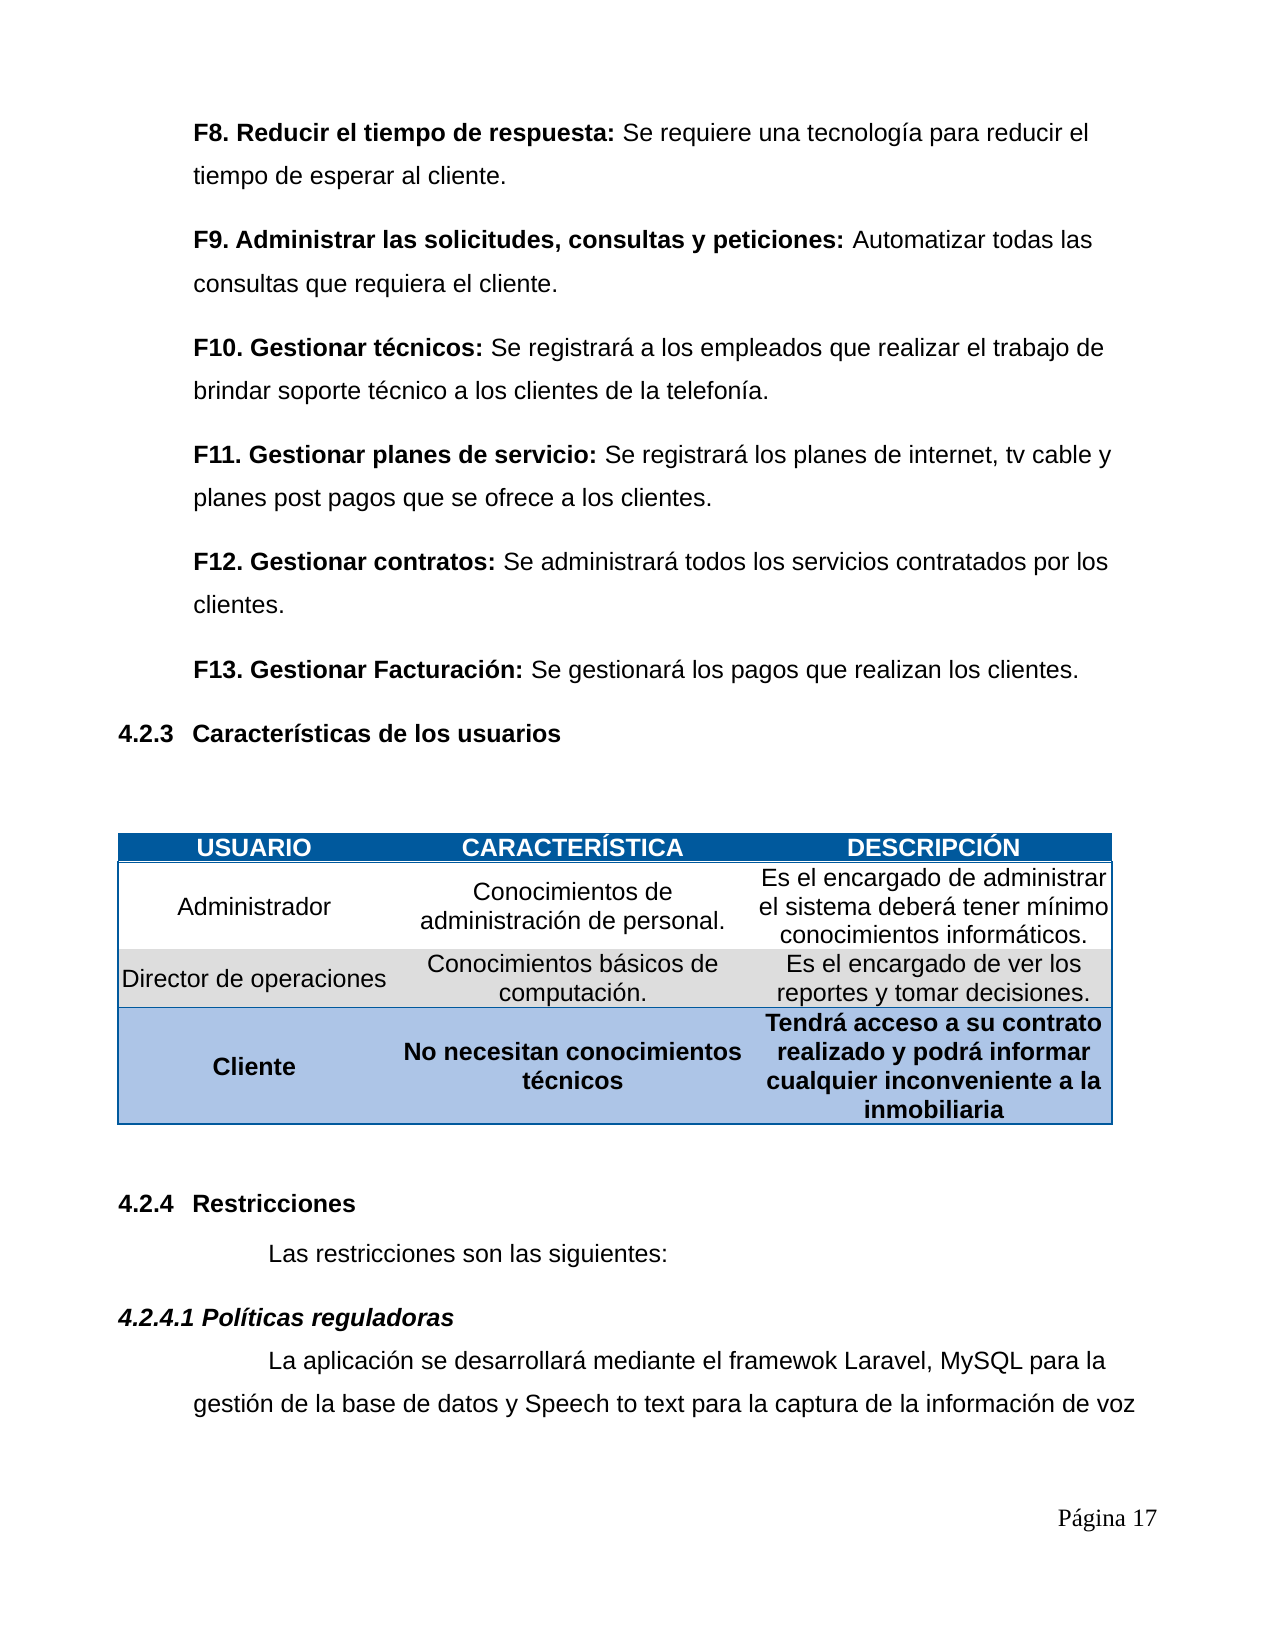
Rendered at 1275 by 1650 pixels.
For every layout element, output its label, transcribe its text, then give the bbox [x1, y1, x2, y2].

table_cell Cliente [119, 1008, 390, 1123]
text Características de los usuarios [118, 719, 1157, 747]
table_cell Conocimientos de administración de personal. [390, 863, 756, 949]
text Restricciones [118, 1189, 1157, 1218]
table_header USUARIO [118, 833, 390, 861]
table_header DESCRIPCIÓN [756, 833, 1112, 861]
table_cell No necesitan conocimientos técnicos [390, 1008, 756, 1123]
text F9. Administrar las solicitudes, consultas y peticiones: Automatizar todas las consultas que requiera el cliente. [193, 225, 1157, 297]
text F12. Gestionar contratos: Se administrará todos los servicios contratados por los clientes. [193, 547, 1157, 619]
table_cell Director de operaciones [119, 949, 390, 1007]
text Políticas reguladoras [118, 1303, 1157, 1332]
table_cell Es el encargado de administrar el sistema deberá tener mínimo conocimientos informáticos. [756, 863, 1111, 949]
text F10. Gestionar técnicos: Se registrará a los empleados que realizar el trabajo de brindar soporte técnico a los clientes de la telefonía. [193, 333, 1157, 404]
table_header CARACTERÍSTICA [390, 833, 756, 861]
table_cell Administrador [119, 863, 390, 949]
text F11. Gestionar planes de servicio: Se registrará los planes de internet, tv cable y planes post pagos que se ofrece a los clientes. [193, 440, 1157, 512]
table_cell Tendrá acceso a su contrato realizado y podrá informar cualquier inconveniente a la inmobiliaria [756, 1008, 1111, 1123]
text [193, 1346, 1157, 1418]
table_cell Conocimientos básicos de computación. [390, 949, 756, 1007]
text Las restricciones son las siguientes: [193, 1239, 1157, 1268]
text F8. Reducir el tiempo de respuesta: Se requiere una tecnología para reducir el tiempo de esperar al cliente. [193, 118, 1157, 190]
table_cell Es el encargado de ver los reportes y tomar decisiones. [756, 949, 1111, 1007]
text F13. Gestionar Facturación: Se gestionará los pagos que realizan los clientes. [193, 654, 1157, 683]
